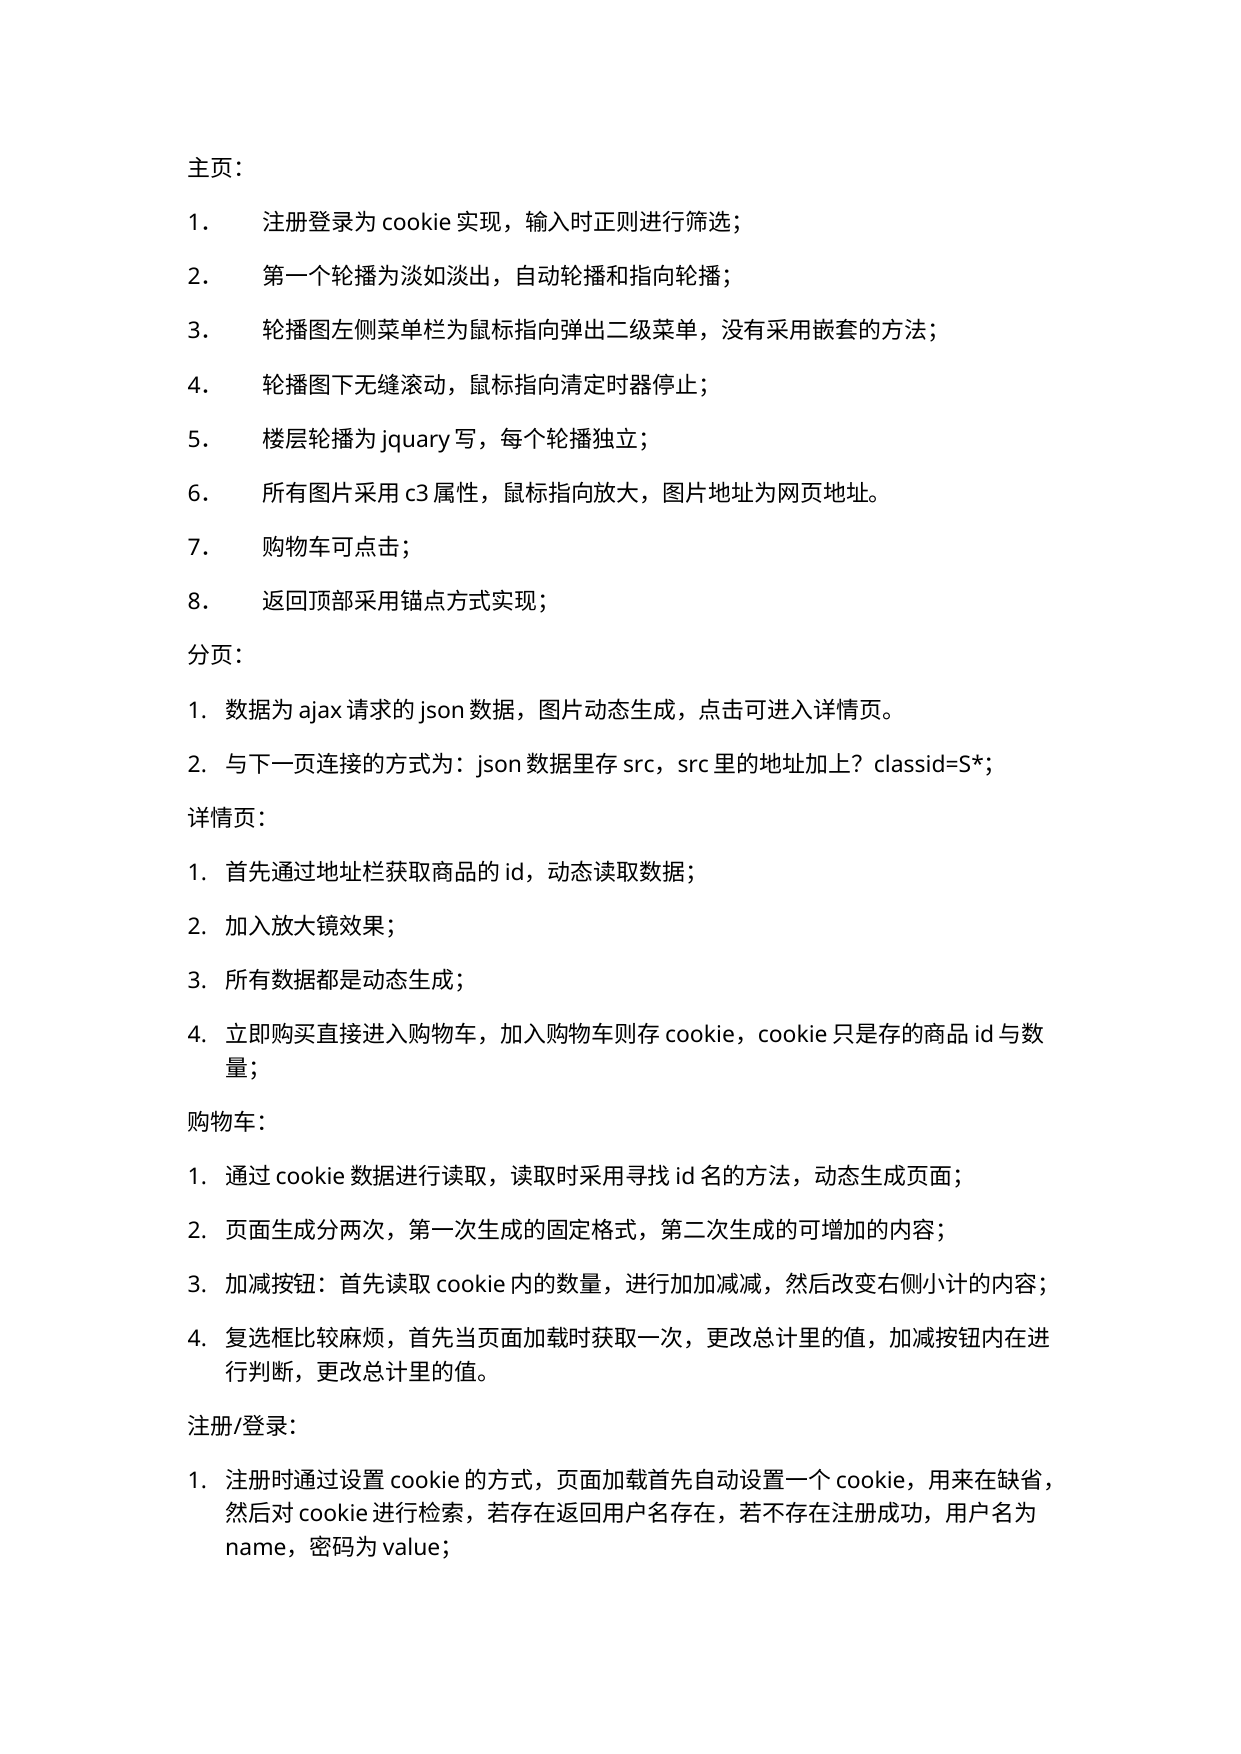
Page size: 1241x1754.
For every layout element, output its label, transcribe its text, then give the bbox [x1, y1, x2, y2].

text 分页： [187, 637, 1053, 671]
list 首先通过地址栏获取商品的id，动态读取数据； [187, 854, 1053, 887]
list 页面生成分两次，第一次生成的固定格式，第二次生成的可增加的内容； [187, 1212, 1053, 1245]
list 购物车可点击； [187, 529, 1053, 562]
list 轮播图下无缝滚动，鼠标指向清定时器停止； [187, 367, 1053, 400]
text 主页： [187, 150, 1053, 183]
text 详情页： [187, 800, 1053, 833]
list 返回顶部采用锚点方式实现； [187, 583, 1053, 617]
list 注册时通过设置cookie的方式，页面加载首先自动设置一个cookie，用来在缺省，然后对cookie进行检索，若存在返回用户名存在，若不存在注册成功，用户名为name，密码为value； [187, 1462, 1053, 1562]
list 楼层轮播为jquary写，每个轮播独立； [187, 421, 1053, 454]
list 加入放大镜效果； [187, 908, 1053, 941]
list 数据为ajax请求的json数据，图片动态生成，点击可进入详情页。 [187, 691, 1053, 725]
list 所有图片采用c3属性，鼠标指向放大，图片地址为网页地址。 [187, 475, 1053, 508]
list 立即购买直接进入购物车，加入购物车则存cookie，cookie只是存的商品id与数量； [187, 1016, 1053, 1083]
list 轮播图左侧菜单栏为鼠标指向弹出二级菜单，没有采用嵌套的方法； [187, 312, 1053, 346]
list 通过cookie数据进行读取，读取时采用寻找id名的方法，动态生成页面； [187, 1158, 1053, 1191]
list 与下一页连接的方式为：json数据里存src，src里的地址加上？classid=S*； [187, 746, 1053, 779]
text 购物车： [187, 1104, 1053, 1137]
list 复选框比较麻烦，首先当页面加载时获取一次，更改总计里的值，加减按钮内在进行判断，更改总计里的值。 [187, 1320, 1053, 1387]
list 注册登录为cookie实现，输入时正则进行筛选； [187, 204, 1053, 237]
text 注册/登录： [187, 1408, 1053, 1441]
list 第一个轮播为淡如淡出，自动轮播和指向轮播； [187, 258, 1053, 292]
list 加减按钮：首先读取cookie内的数量，进行加加减减，然后改变右侧小计的内容； [187, 1266, 1053, 1299]
list 所有数据都是动态生成； [187, 962, 1053, 996]
